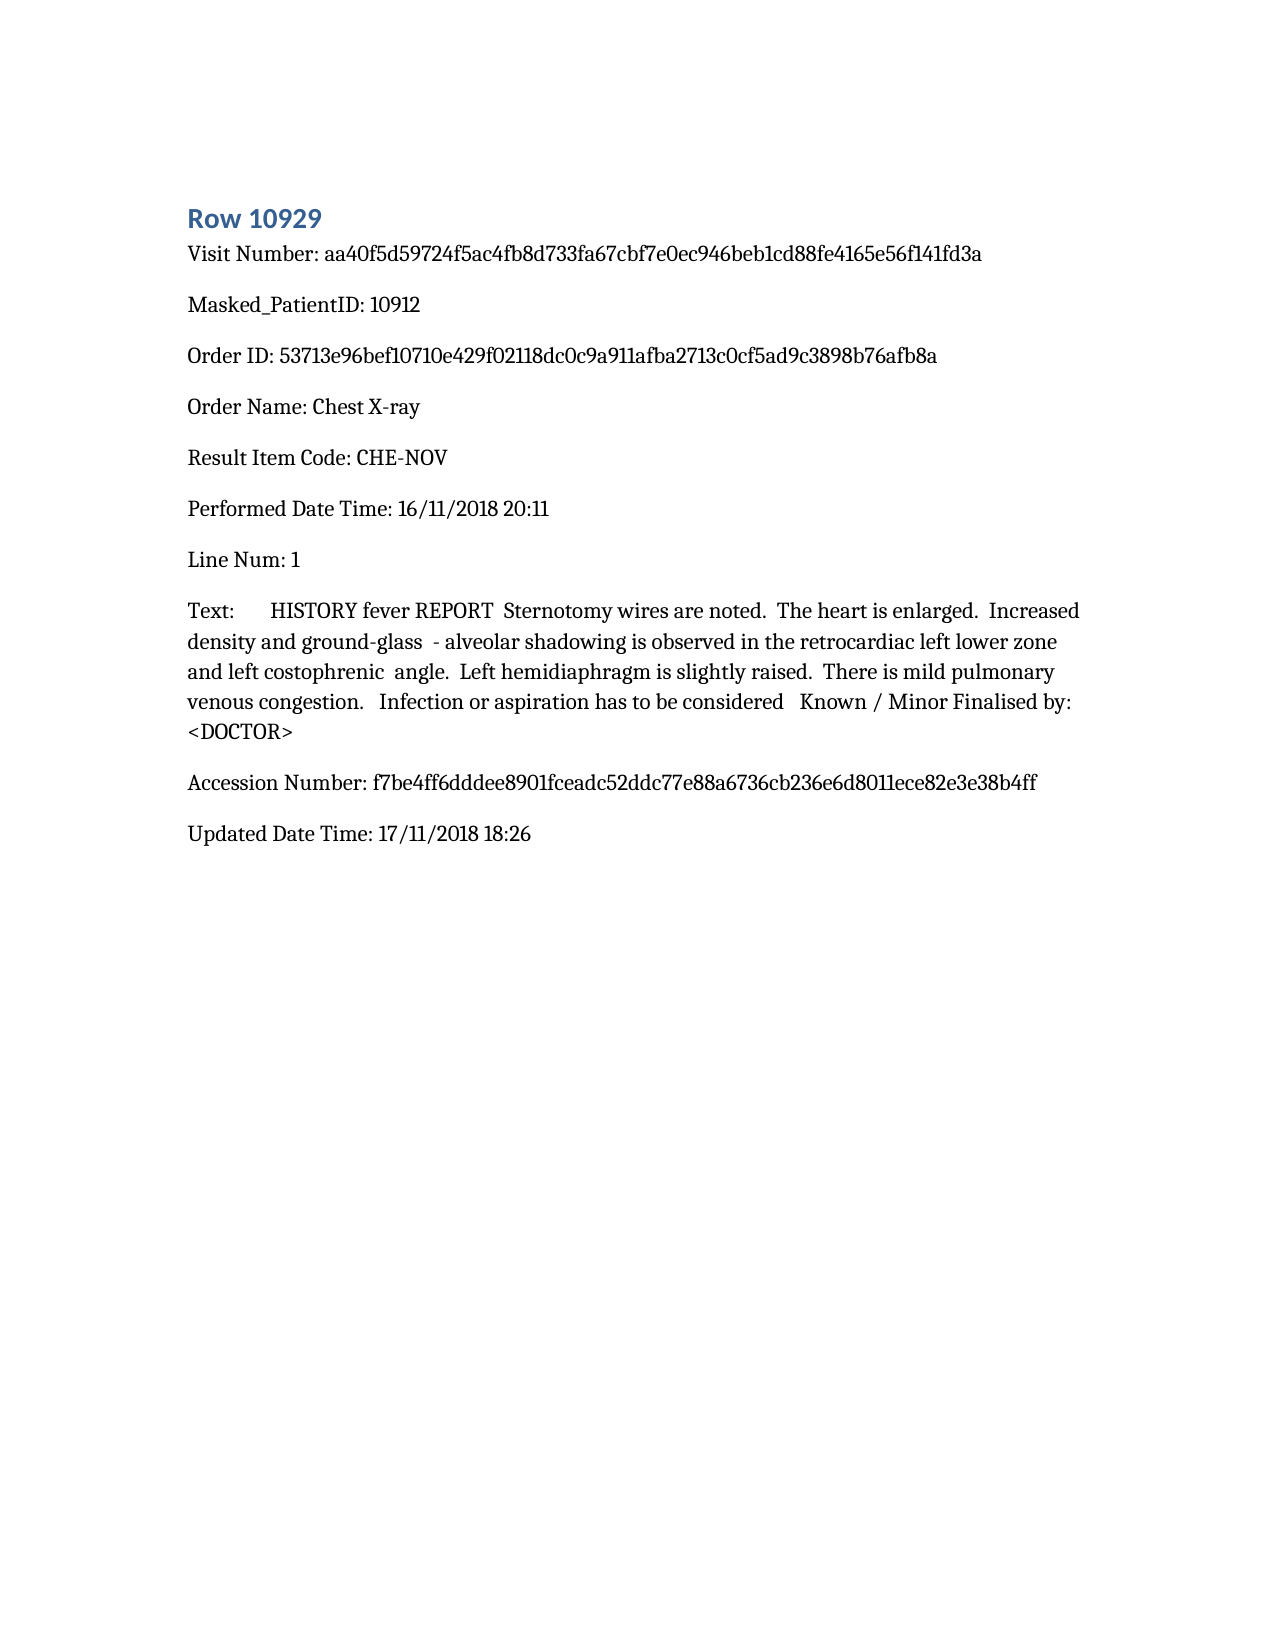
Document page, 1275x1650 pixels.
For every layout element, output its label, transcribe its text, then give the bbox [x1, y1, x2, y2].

text Text: HISTORY fever REPORT Sternotomy wires are noted. The heart is enlarged. Increased density and ground-glass - alveolar shadowing is observed in the retrocardiac left lower zone and left costophrenic angle. Left hemidiaphragm is slightly raised. There is mild pulmonary venous congestion. Infection or aspiration has to be considered Known / Minor Finalised by: <DOCTOR> [187, 598, 1087, 745]
text Accession Number: f7be4ff6dddee8901fceadc52ddc77e88a6736cb236e6d8011ece82e3e38b4ff [187, 770, 1087, 796]
subtitle Row 10929 [187, 200, 1087, 236]
text Masked_PatientID: 10912 [187, 292, 1087, 318]
text Order Name: Chest X-ray [187, 394, 1087, 420]
text Performed Date Time: 16/11/2018 20:11 [187, 496, 1087, 522]
text Updated Date Time: 17/11/2018 18:26 [187, 821, 1087, 847]
text Line Num: 1 [187, 547, 1087, 573]
text Result Item Code: CHE-NOV [187, 445, 1087, 471]
text Visit Number: aa40f5d59724f5ac4fb8d733fa67cbf7e0ec946beb1cd88fe4165e56f141fd3a [187, 241, 1087, 267]
text Order ID: 53713e96bef10710e429f02118dc0c9a911afba2713c0cf5ad9c3898b76afb8a [187, 343, 1087, 369]
